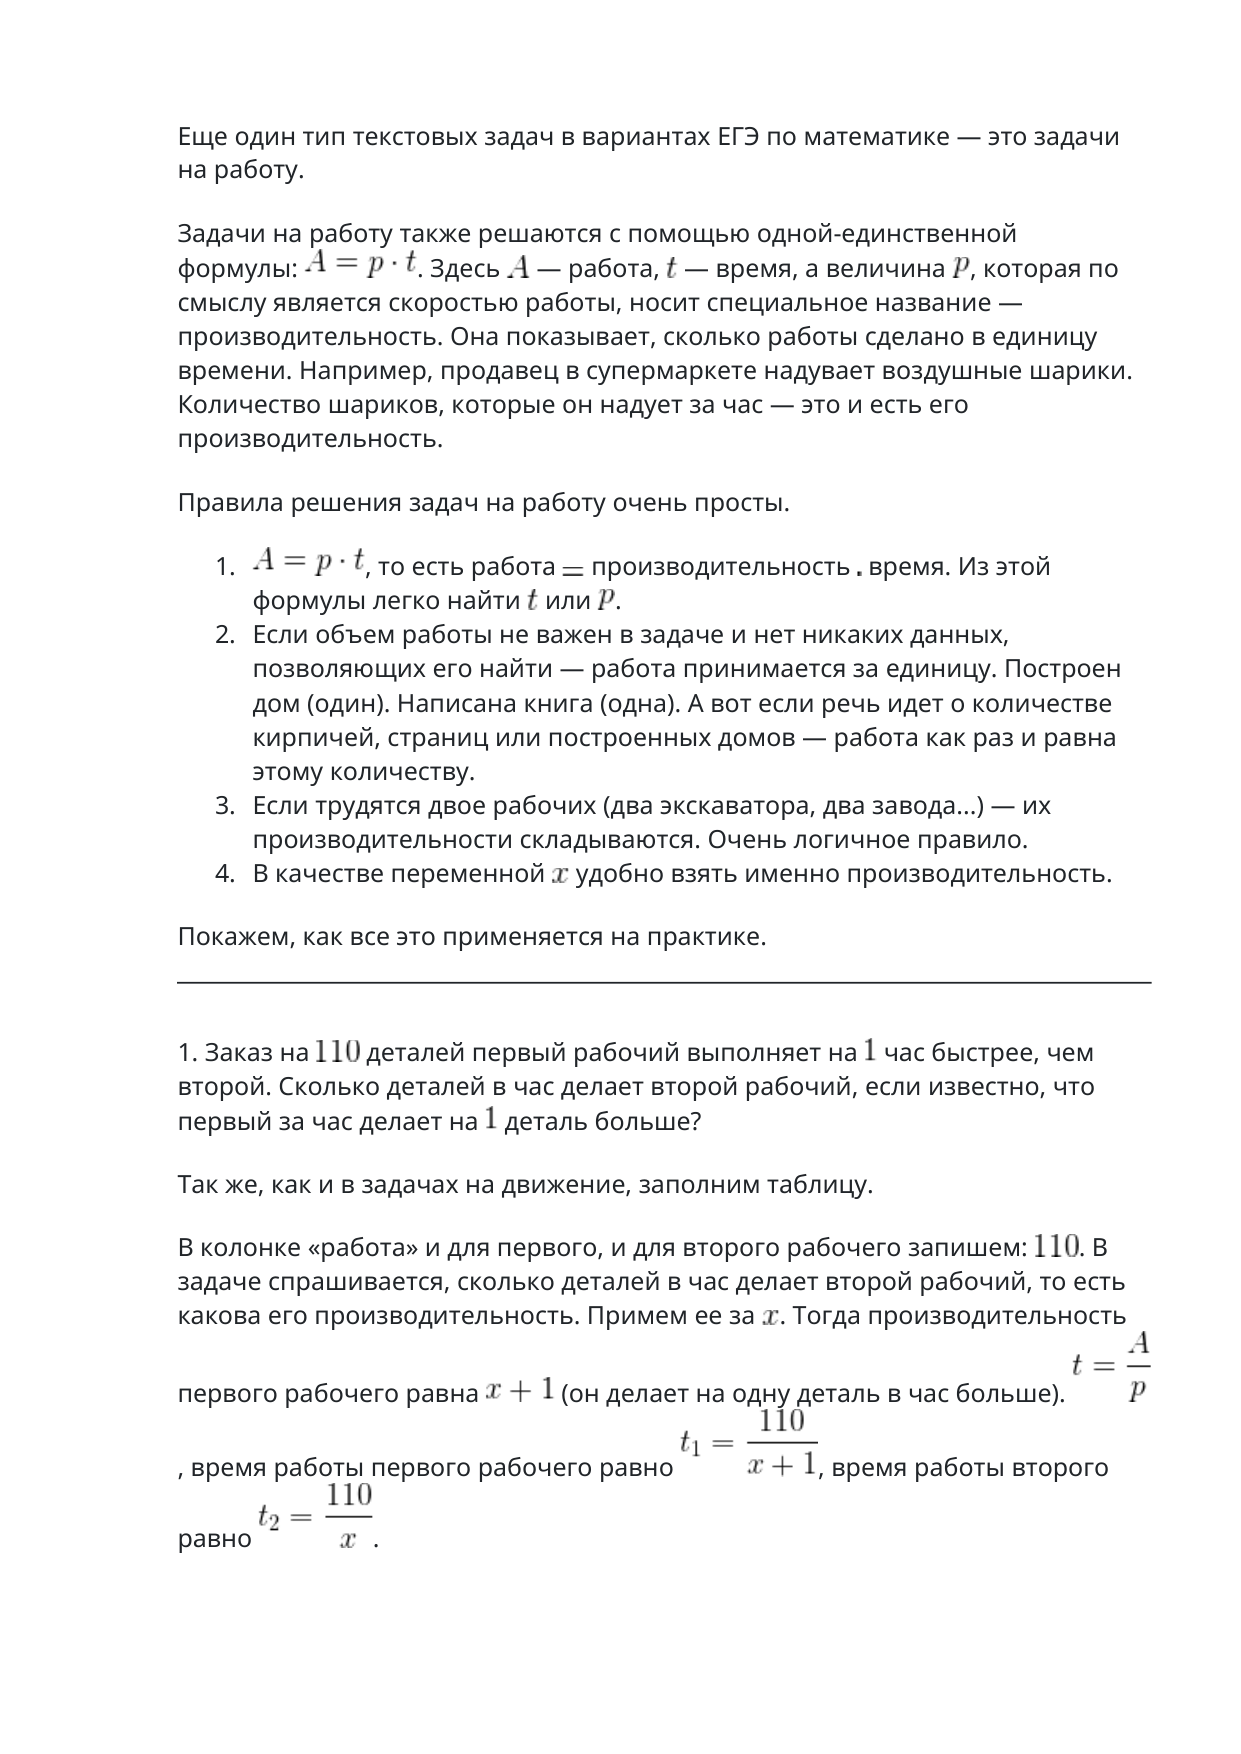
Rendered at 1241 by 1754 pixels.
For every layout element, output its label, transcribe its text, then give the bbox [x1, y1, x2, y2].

list Если объем работы не важен в задаче и нет никаких данных, позволяющих его найти — работа принимается за единицу. Построен дом (один). Написана книга (одна). А вот если речь идет о количестве кирпичей, страниц или построенных домов — работа как раз и равна этому количеству. [215, 617, 1152, 787]
picture [252, 547, 365, 576]
text Правила решения задач на работу очень просты. [177, 484, 1152, 518]
picture [258, 1483, 373, 1548]
picture [485, 1377, 555, 1402]
picture [597, 589, 615, 610]
picture [1072, 1331, 1151, 1402]
picture [666, 257, 678, 278]
text Так же, как и в задачах на движение, заполним таблицу. [177, 1166, 1152, 1200]
picture [315, 1040, 360, 1062]
list , то есть работа производительность время. Из этой формулы легко найти или . [215, 548, 1152, 617]
text Задачи на работу также решаются с помощью одной-единственной формулы: . Здесь — работа, — время, а величина , которая по смыслу является скоростью работы, носит специальное название — производительность. Она показывает, сколько работы сделано в единицу времени. Например, продавец в супермаркете надувает воздушные шарики. Количество шариков, которые он надует за час — это и есть его производительность. [177, 215, 1152, 455]
picture [304, 249, 417, 278]
picture [506, 255, 530, 278]
text 1. Заказ на деталей первый рабочий выполняет на час быстрее, чем второй. Сколько деталей в час делает второй рабочий, если известно, что первый за час делает на деталь больше? [177, 1035, 1152, 1137]
picture [680, 1409, 818, 1477]
text В колонке «работа» и для первого, и для второго рабочего запишем: . В задаче спрашивается, сколько деталей в час делает второй рабочий, то есть какова его производительность. Примем ее за . Тогда производительность первого рабочего равна (он делает на одну деталь в час больше). , время работы первого рабочего равно , время работы второго равно . [177, 1229, 1152, 1555]
picture [485, 1106, 498, 1130]
text Покажем, как все это применяется на практике. [177, 919, 1152, 953]
picture [551, 868, 569, 883]
picture [1034, 1234, 1079, 1257]
picture [527, 589, 539, 610]
picture [762, 1310, 780, 1325]
picture [562, 567, 585, 576]
picture [952, 257, 970, 278]
picture [864, 1038, 877, 1062]
text Еще один тип текстовых задач в вариантах ЕГЭ по математике — это задачи на работу. [177, 118, 1152, 186]
list Если трудятся двое рабочих (два экскаватора, два завода...) — их производительности складываются. Очень логичное правило. [215, 787, 1152, 856]
list В качестве переменной удобно взять именно производительность. [215, 856, 1152, 889]
